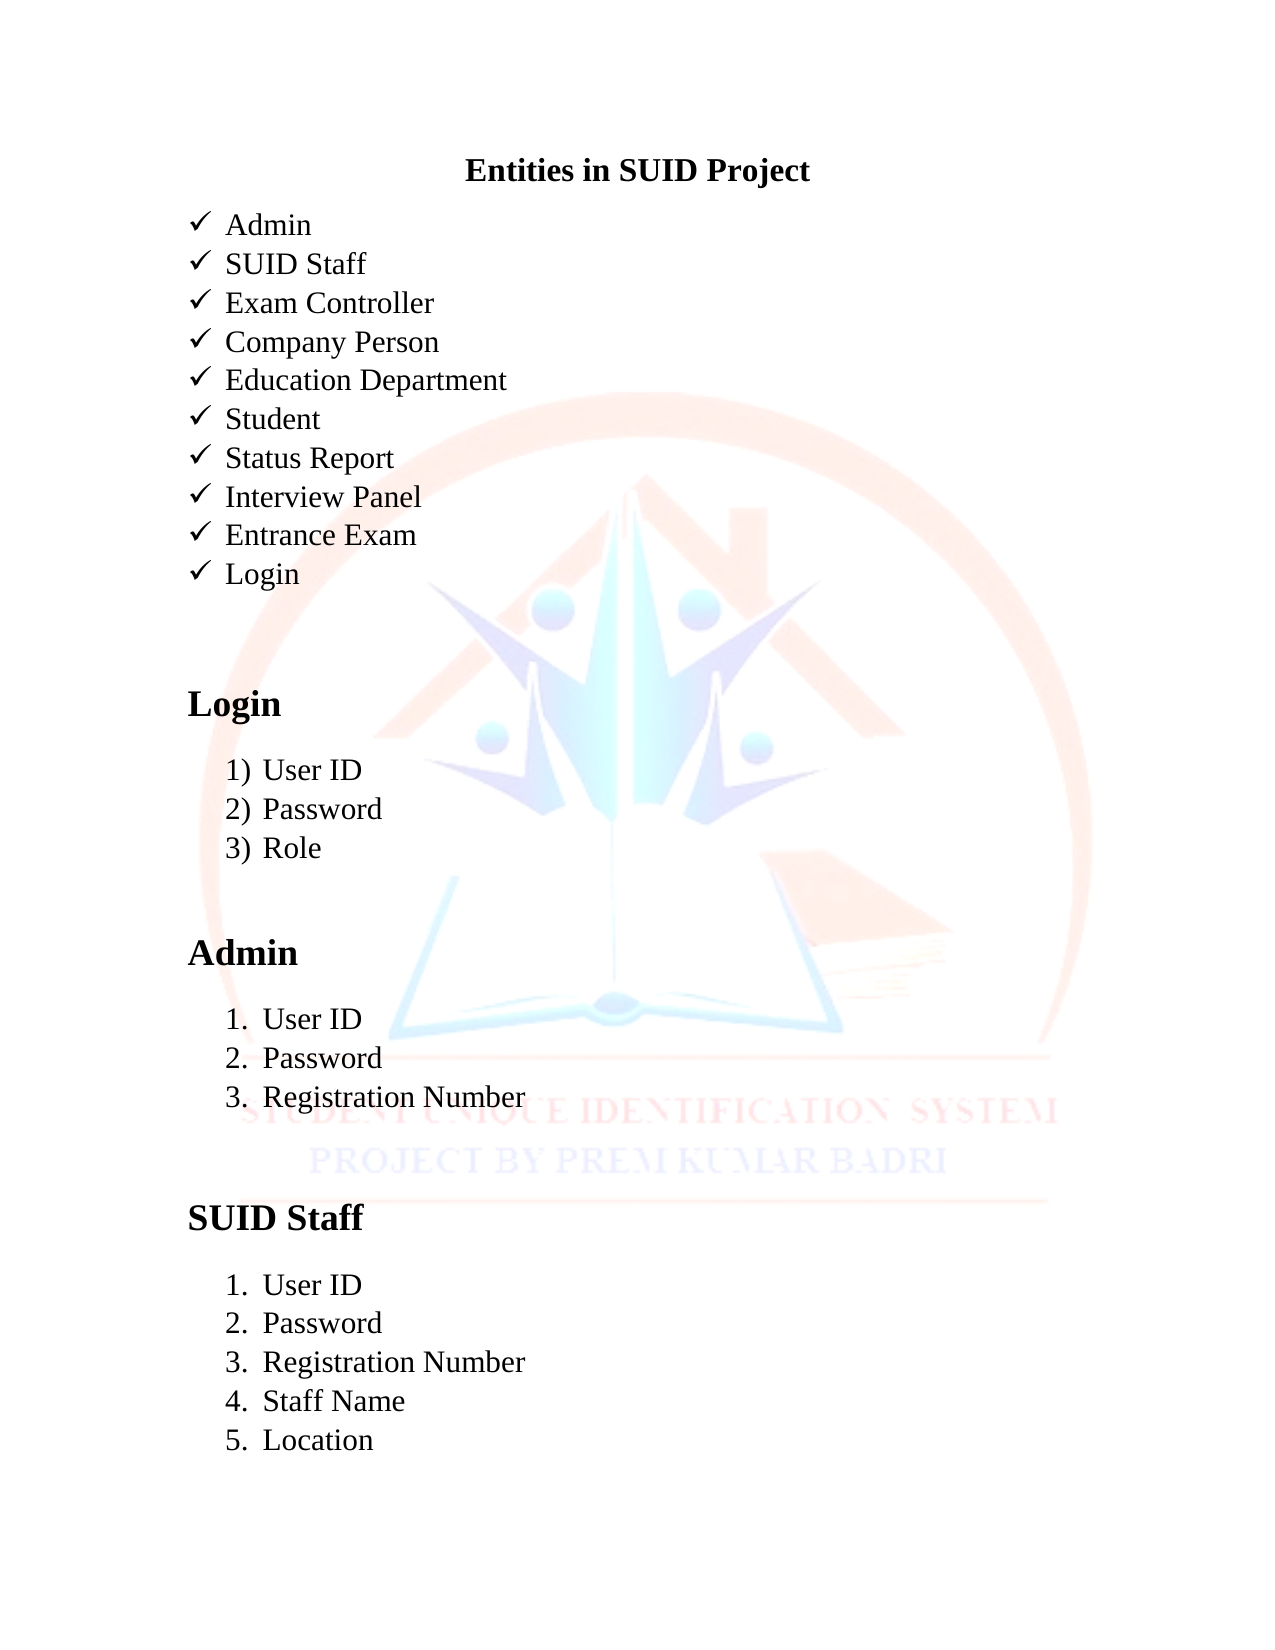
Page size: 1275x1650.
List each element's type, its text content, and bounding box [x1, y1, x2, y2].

text SUID Staff [187, 1195, 1125, 1238]
list Interview Panel [187, 478, 1125, 514]
list Company Person [187, 323, 1125, 359]
list Entrance Exam [187, 517, 1125, 552]
list Exam Controller [187, 284, 1125, 320]
list Login [187, 555, 1125, 591]
list Registration Number [225, 1343, 1125, 1379]
list Student [187, 400, 1125, 436]
list Registration Number [225, 1078, 1125, 1114]
list Password [225, 1039, 1125, 1075]
list Staff Name [225, 1382, 1125, 1418]
list Location [225, 1421, 1125, 1457]
list Role [225, 829, 1125, 865]
list Password [225, 790, 1125, 826]
list Status Report [187, 439, 1125, 475]
list Education Department [187, 362, 1125, 397]
list User ID [225, 1266, 1125, 1302]
text Login [187, 681, 1125, 724]
list Admin [187, 207, 1125, 242]
list SUID Staff [187, 245, 1125, 281]
text Entities in SUID Project [150, 150, 1125, 188]
list Password [225, 1304, 1125, 1340]
list User ID [225, 752, 1125, 787]
list User ID [225, 1000, 1125, 1036]
text Admin [187, 930, 1125, 973]
